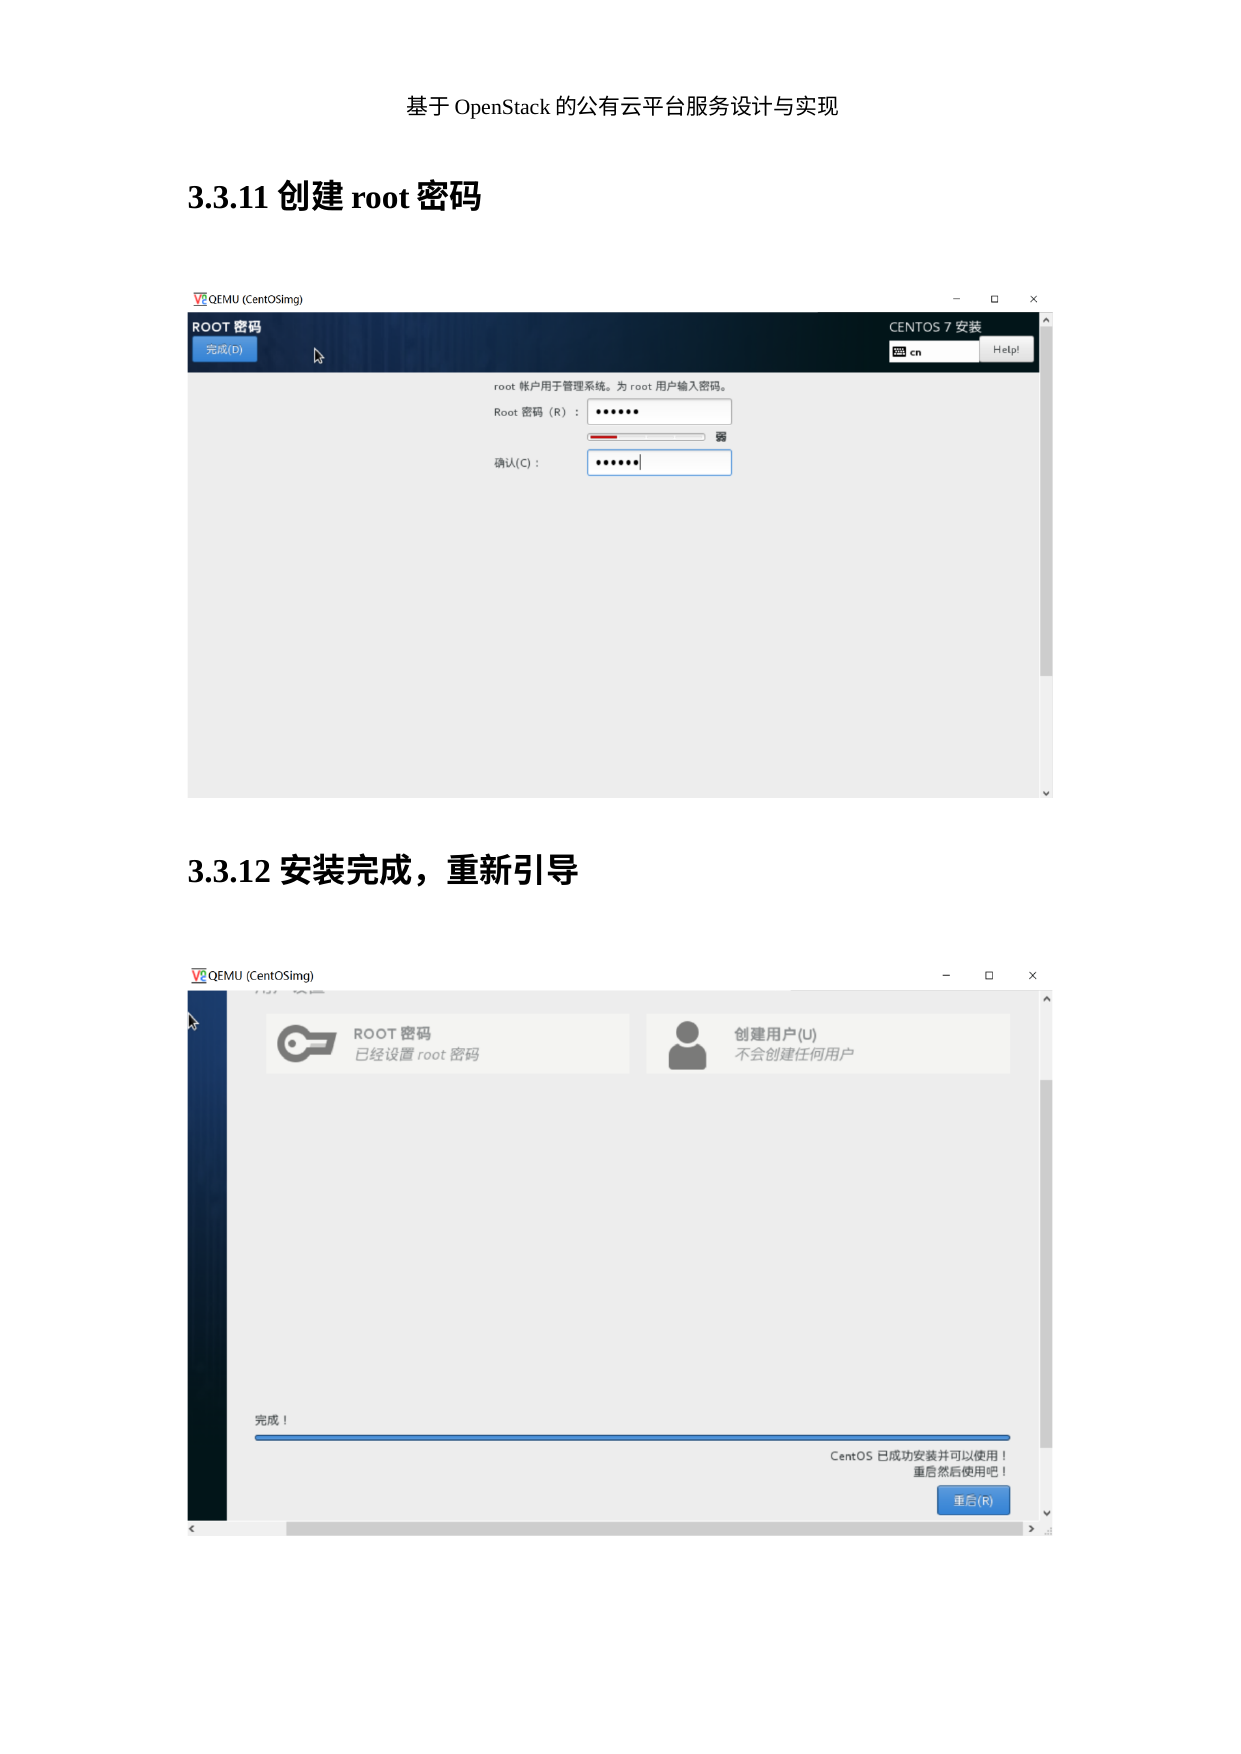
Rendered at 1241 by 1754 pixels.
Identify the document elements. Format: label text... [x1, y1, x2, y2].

picture [187, 962, 1053, 1536]
picture [187, 288, 1053, 798]
subtitle 3.3.12 安装完成，重新引导 [187, 836, 1053, 901]
subtitle 3.3.11 创建root密码 [187, 162, 1053, 227]
